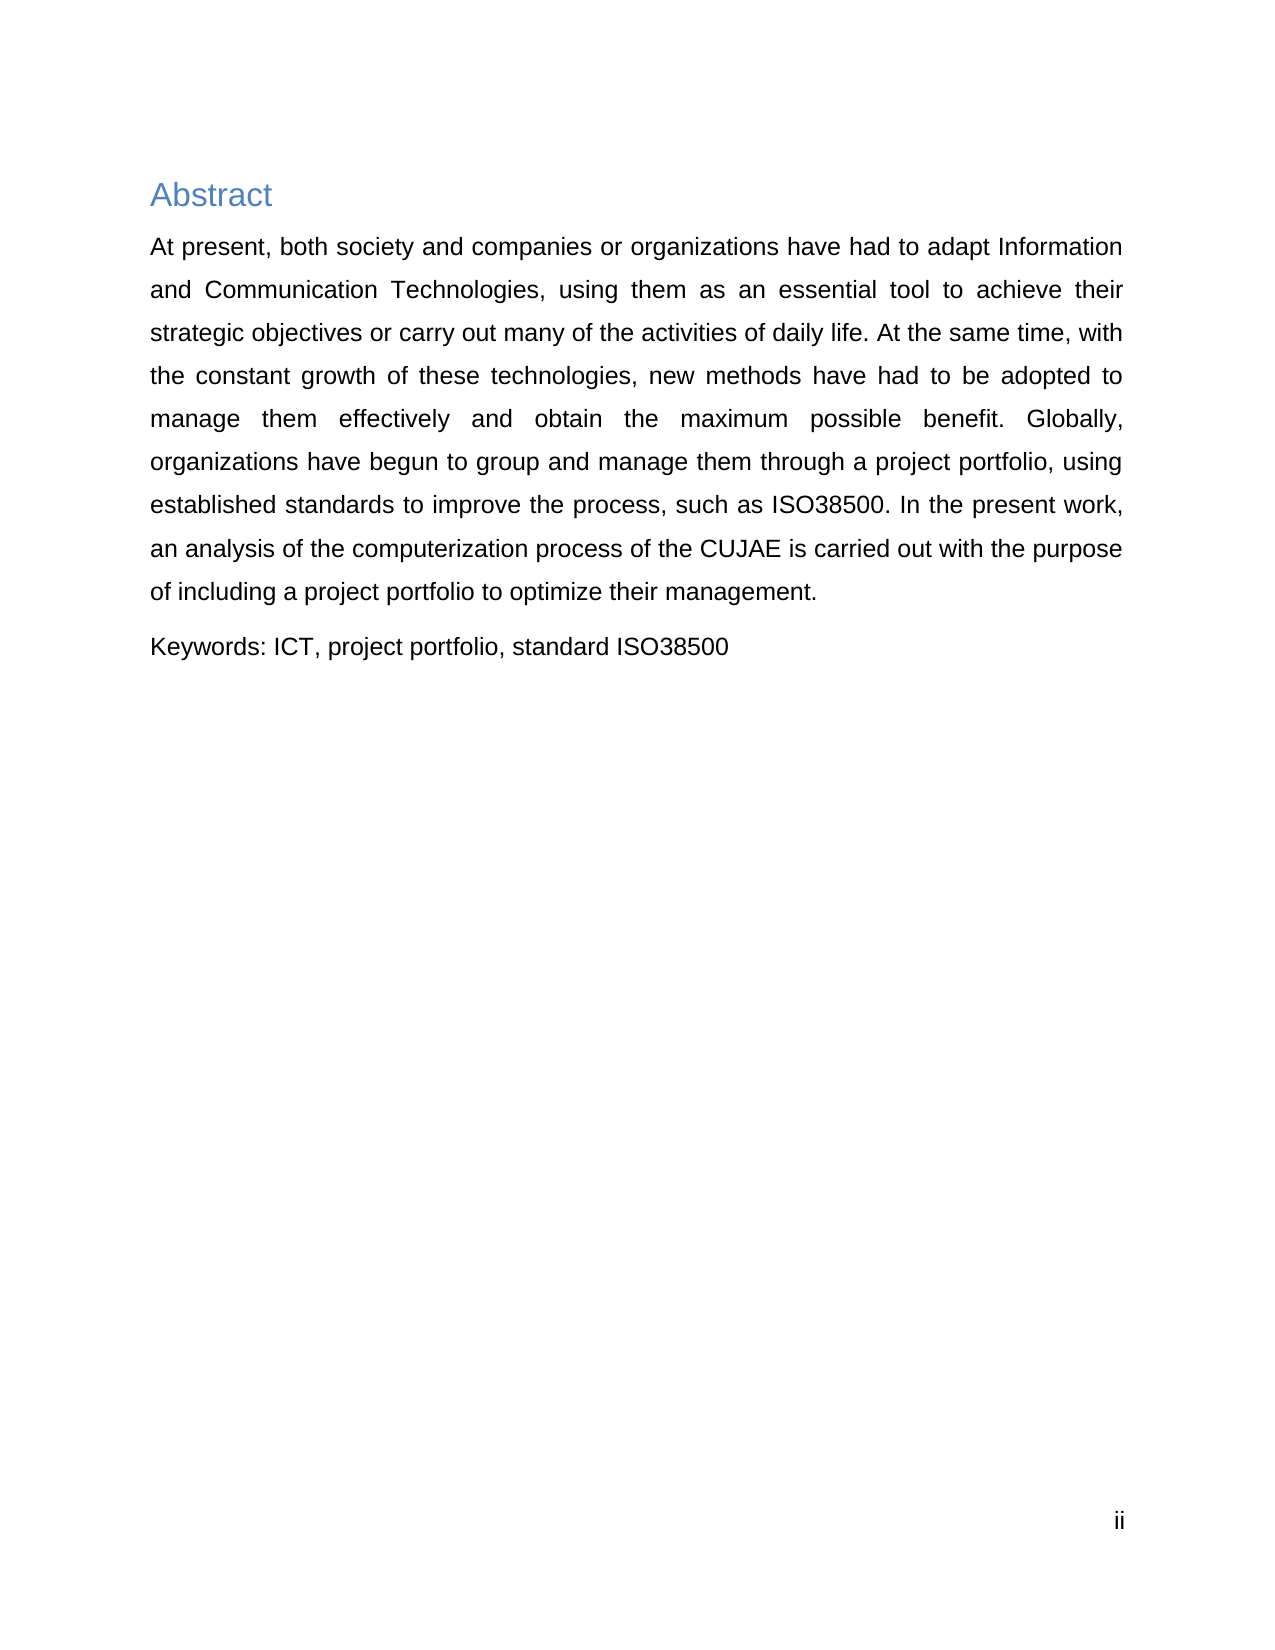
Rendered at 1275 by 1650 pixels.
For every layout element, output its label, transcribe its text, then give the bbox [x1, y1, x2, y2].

text Keywords: ICT, project portfolio, standard ISO38500 [150, 632, 1125, 661]
subtitle Abstract [150, 175, 1125, 213]
text At present, both society and companies or organizations have had to adapt Information and Communication Technologies, using them as an essential tool to achieve their strategic objectives or carry out many of the activities of daily life. At the same time, with the constant growth of these technologies, new methods have had to be adopted to manage them effectively and obtain the maximum possible benefit. Globally, organizations have begun to group and manage them through a project portfolio, using established standards to improve the process, such as ISO38500. In the present work, an analysis of the computerization process of the CUJAE is carried out with the purpose of including a project portfolio to optimize their management. [150, 232, 1125, 605]
